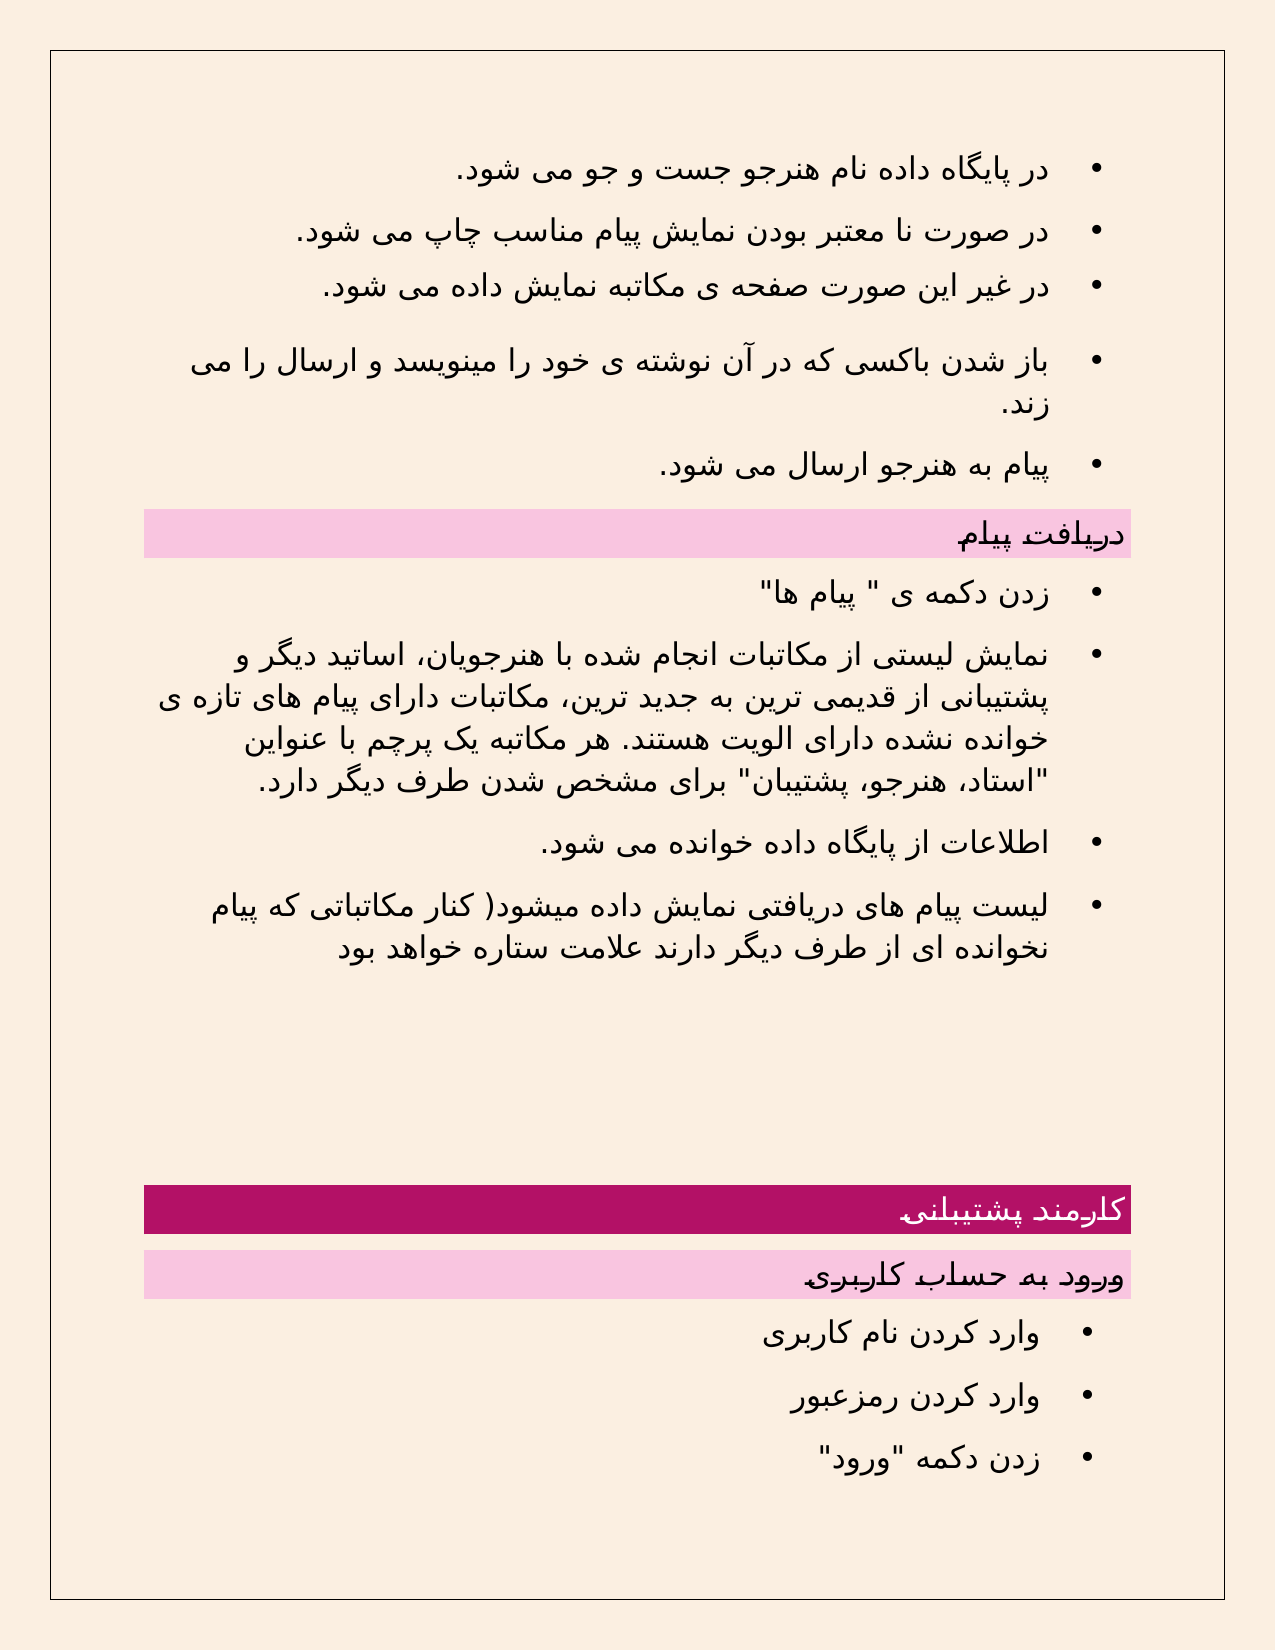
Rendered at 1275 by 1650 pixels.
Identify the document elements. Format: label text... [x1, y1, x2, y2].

list در پایگاه داده نام هنرجو جست و جو می شود. [150, 150, 1087, 186]
list وارد کردن نام کاربری [150, 1315, 1078, 1351]
list نمایش لیستی از مکاتبات انجام شده با هنرجویان، اساتید دیگر و پشتیبانی از قدیمی ترین به جدید ترین، مکاتبات دارای پیام های تازه ی خوانده نشده دارای الویت هستند. هر مکاتبه یک پرچم با عنواین "استاد، هنرجو، پشتیبان" برای مشخص شدن طرف دیگر دارد. [150, 637, 1087, 798]
subtitle ورود به حساب کاربری [150, 1256, 1125, 1293]
list زدن دکمه ی " پیام ها" [150, 574, 1087, 610]
list در صورت نا معتبر بودن نمایش پیام مناسب چاپ می شود. [150, 213, 1087, 249]
subtitle دریافت پیام [150, 516, 1125, 552]
list در غیر این صورت صفحه ی مکاتبه نمایش داده می شود. [150, 267, 1087, 303]
list پیام به هنرجو ارسال می شود. [150, 447, 1087, 483]
list باز شدن باکسی که در آن نوشته ی خود را مینویسد و ارسال را می زند. [150, 342, 1087, 421]
list اطلاعات از پایگاه داده خوانده می شود. [150, 824, 1087, 861]
subtitle کارمند پشتیبانی [150, 1192, 1125, 1228]
list وارد کردن رمزعبور [150, 1377, 1078, 1414]
list زدن دکمه "ورود" [150, 1440, 1078, 1476]
list لیست پیام های دریافتی نمایش داده میشود( کنار مکاتباتی که پیام نخوانده ای از طرف دیگر دارند علامت ستاره خواهد بود [150, 887, 1087, 965]
